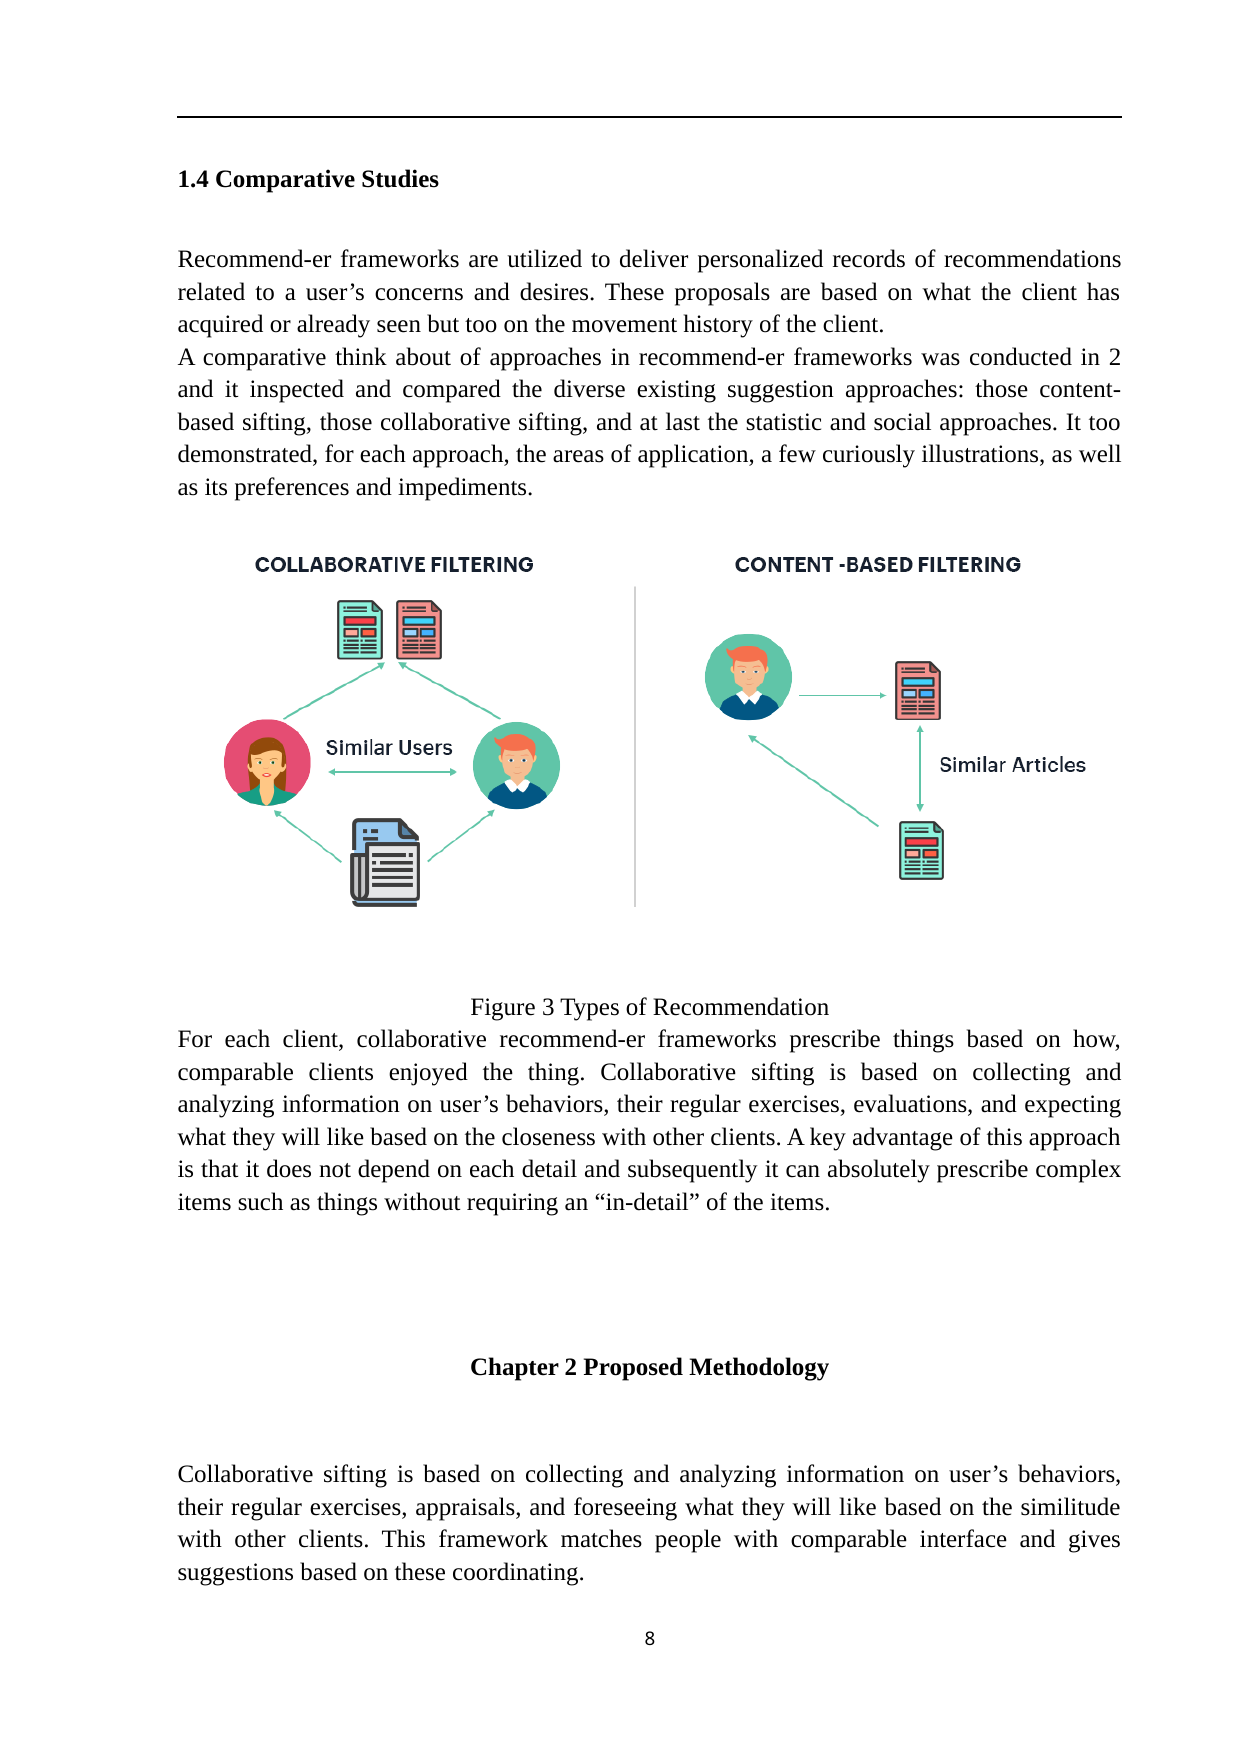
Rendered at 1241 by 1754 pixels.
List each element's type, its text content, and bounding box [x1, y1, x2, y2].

text For each client, collaborative recommend-er frameworks prescribe things based on how, comparable clients enjoyed the thing. Collaborative sifting is based on collecting and analyzing information on user’s behaviors, their regular exercises, evaluations, and expecting what they will like based on the closeness with other clients. A key advantage of this approach is that it does not depend on each detail and subsequently it can absolutely prescribe complex items such as things without requiring an “in-detail” of the items. [177, 1022, 1122, 1217]
subtitle Chapter 2 Proposed Methodology [177, 1350, 1122, 1383]
text Recommend-er frameworks are utilized to deliver personalized records of recommendations related to a user’s concerns and desires. These proposals are based on what the client has acquired or already seen but too on the movement history of the client. [177, 242, 1122, 340]
picture [177, 502, 1123, 961]
text A comparative think about of approaches in recommend-er frameworks was conducted in 2 and it inspected and compared the diverse existing suggestion approaches: those content-based sifting, those collaborative sifting, and at last the statistic and social approaches. It too demonstrated, for each approach, the areas of application, a few curiously illustrations, as well as its preferences and impediments. [177, 340, 1122, 502]
text Figure 3 Types of Recommendation [177, 990, 1122, 1022]
subtitle 1.4 Comparative Studies [177, 162, 1122, 194]
text Collaborative sifting is based on collecting and analyzing information on user’s behaviors, their regular exercises, appraisals, and foreseeing what they will like based on the similitude with other clients. This framework matches people with comparable interface and gives suggestions based on these coordinating. [177, 1457, 1122, 1587]
